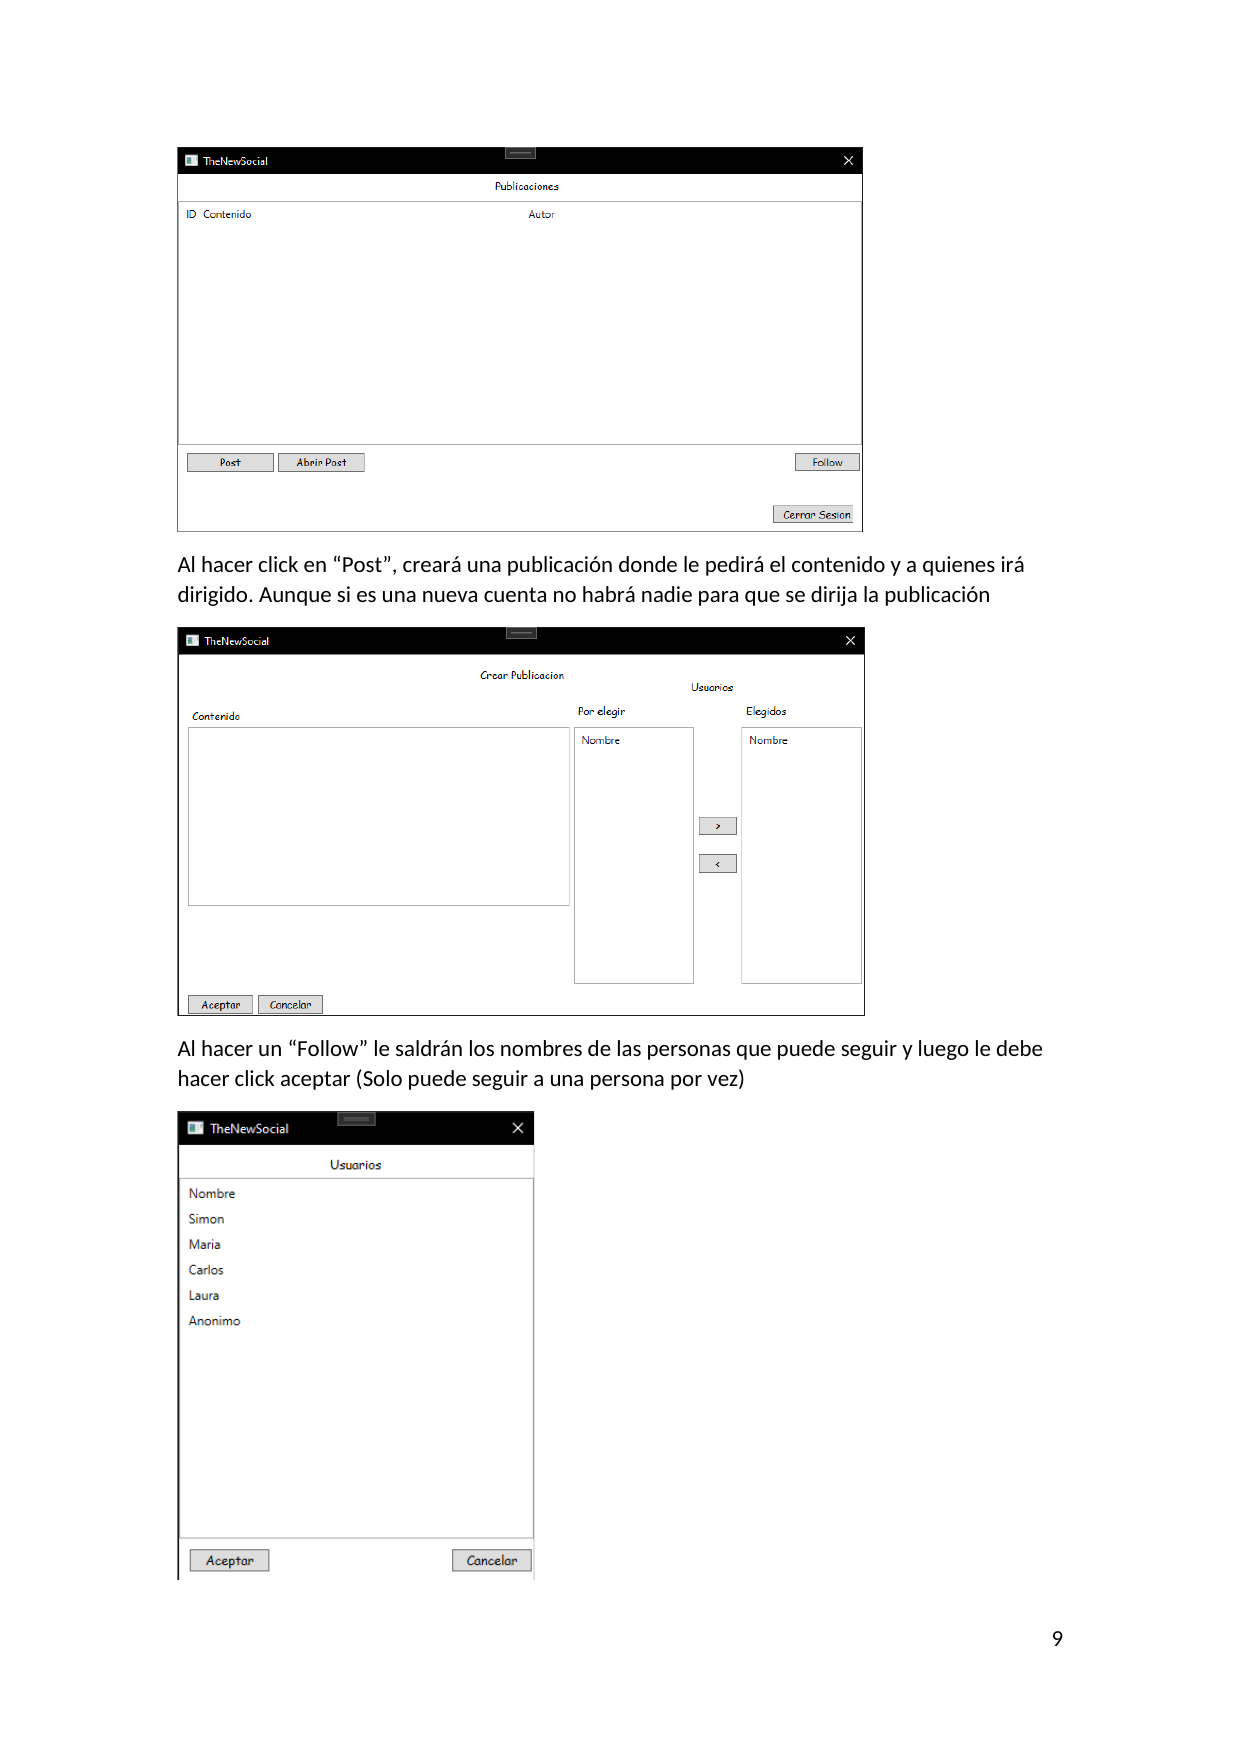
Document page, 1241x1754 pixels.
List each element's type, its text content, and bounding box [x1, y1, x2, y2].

picture [177, 147, 863, 532]
text Al hacer click en “Post”, creará una publicación donde le pedirá el contenido y a quienes irá dirigido. Aunque si es una nueva cuenta no habrá nadie para que se dirija la publicación [177, 550, 1063, 608]
picture [177, 627, 865, 1016]
text Al hacer un “Follow” le saldrán los nombres de las personas que puede seguir y luego le debe hacer click aceptar (Solo puede seguir a una persona por vez) [177, 1034, 1063, 1092]
picture [177, 1111, 535, 1580]
